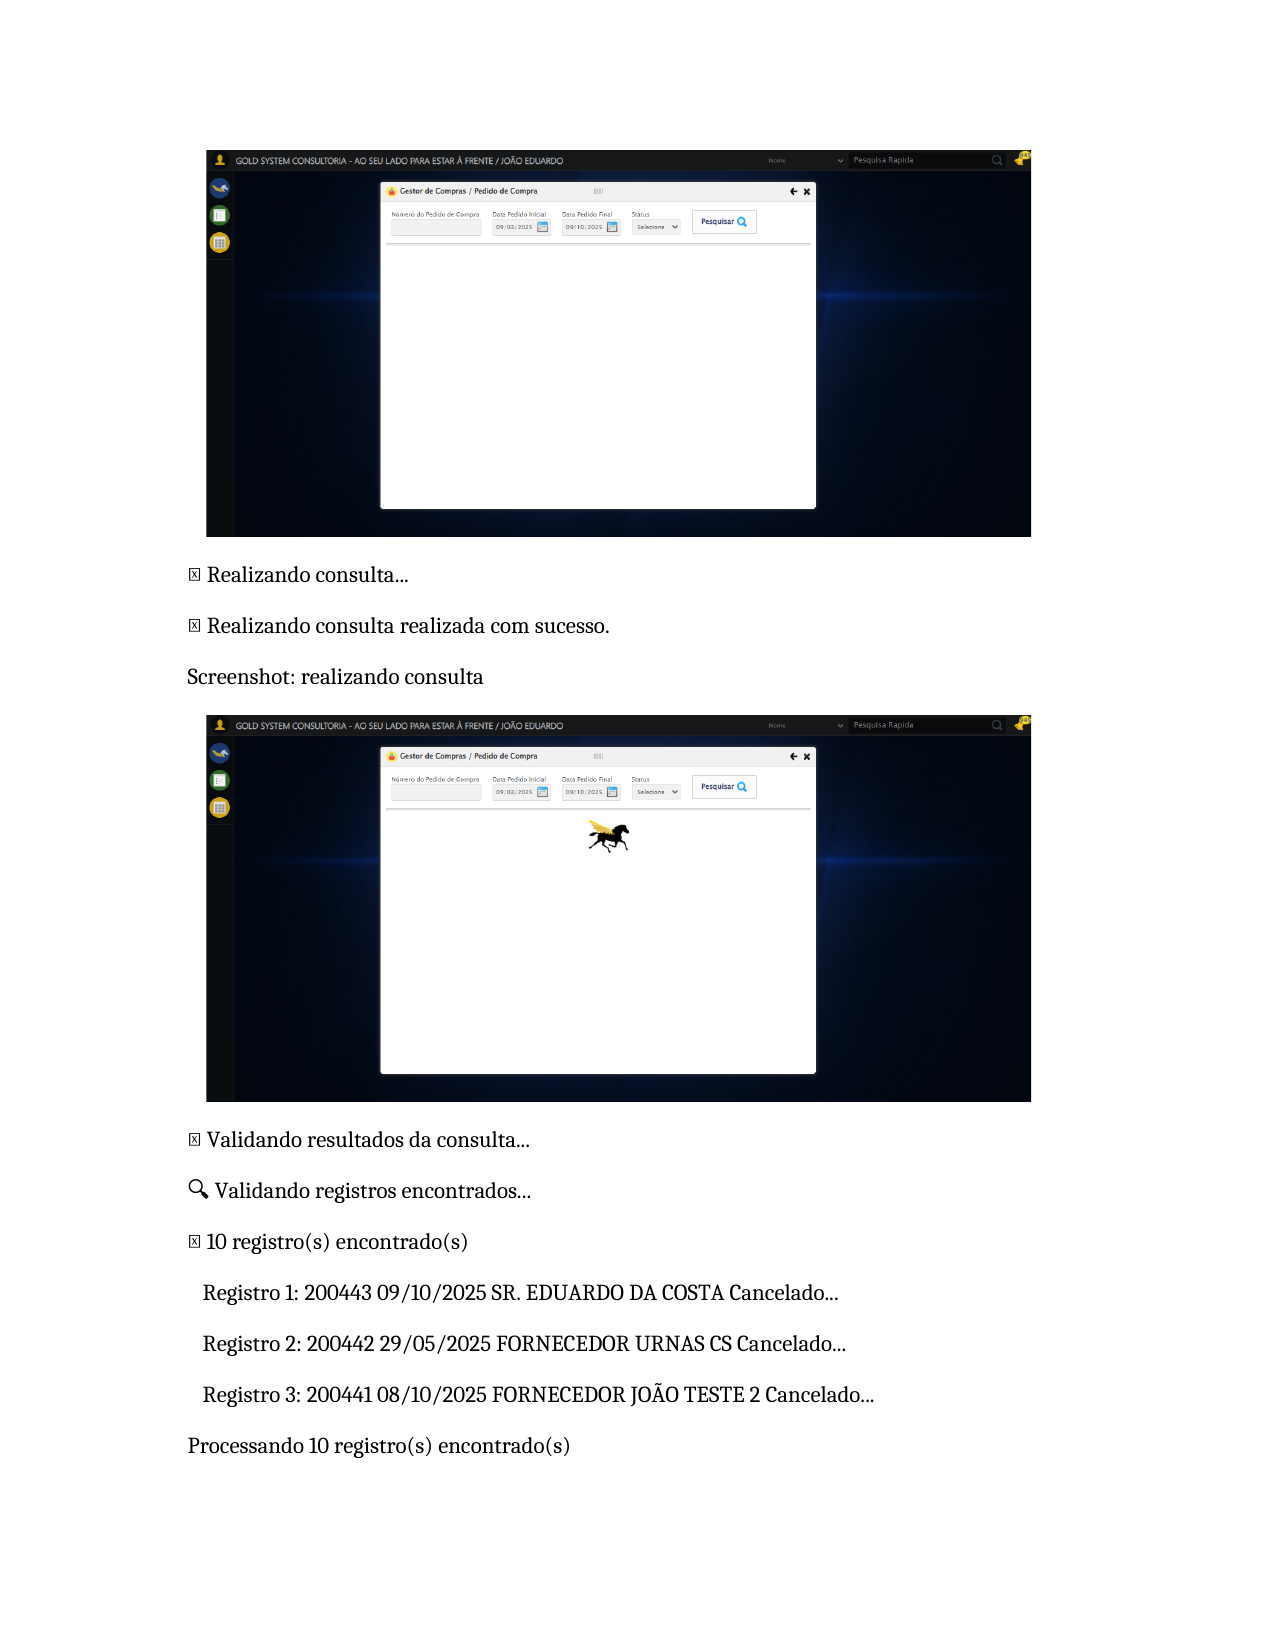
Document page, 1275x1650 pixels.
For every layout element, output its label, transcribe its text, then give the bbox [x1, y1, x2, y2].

text ✅ 10 registro(s) encontrado(s) [187, 1229, 1087, 1255]
text Registro 2: 200442 29/05/2025 FORNECEDOR URNAS CS Cancelado... [187, 1331, 1087, 1357]
text 🔍 Validando registros encontrados... [187, 1178, 1087, 1204]
text 🔄 Validando resultados da consulta... [187, 1127, 1087, 1153]
text Processando 10 registro(s) encontrado(s) [187, 1433, 1087, 1459]
picture [206, 715, 1032, 1102]
text ✅ Realizando consulta realizada com sucesso. [187, 613, 1087, 639]
text Registro 1: 200443 09/10/2025 SR. EDUARDO DA COSTA Cancelado... [187, 1280, 1087, 1306]
text 🔄 Realizando consulta... [187, 562, 1087, 588]
picture [206, 150, 1032, 537]
text Screenshot: realizando consulta [187, 664, 1087, 690]
text Registro 3: 200441 08/10/2025 FORNECEDOR JOÃO TESTE 2 Cancelado... [187, 1382, 1087, 1408]
